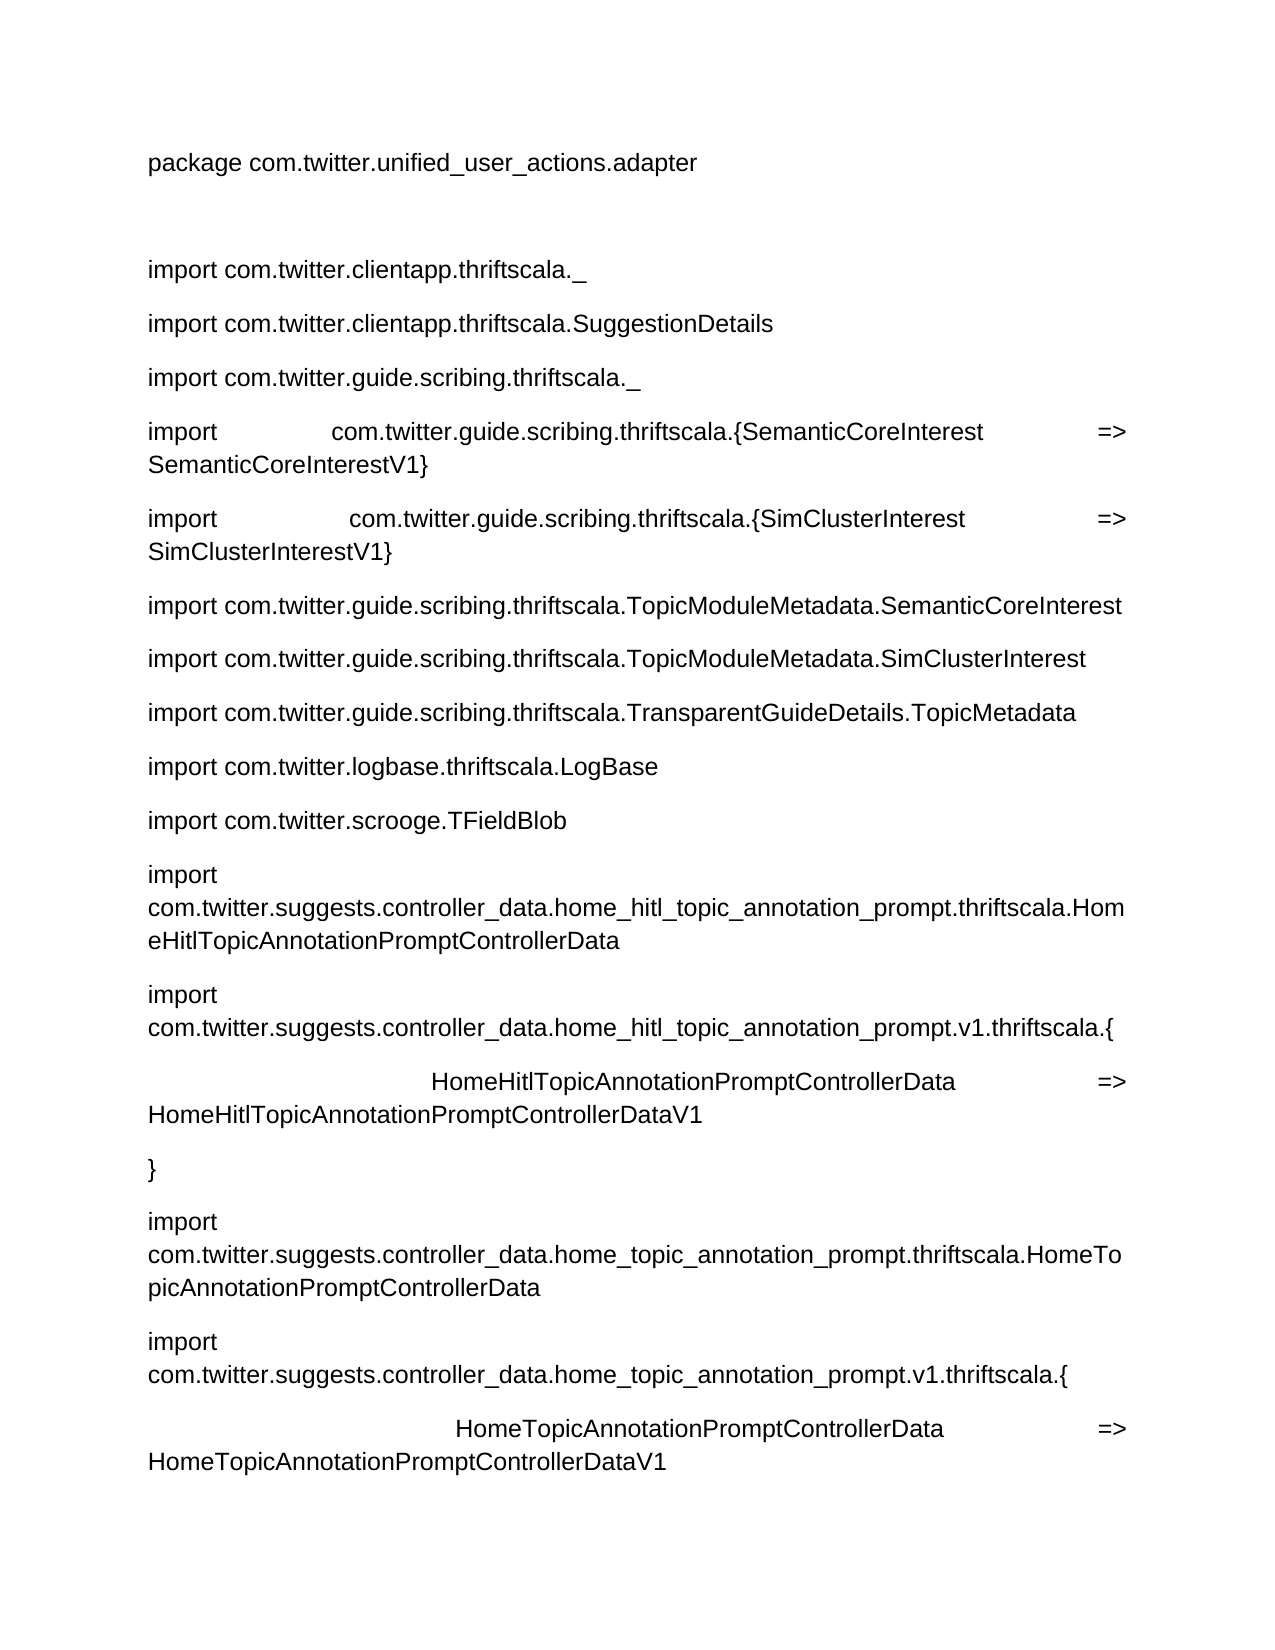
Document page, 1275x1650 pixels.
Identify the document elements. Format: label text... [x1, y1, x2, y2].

text package com.twitter.unified_user_actions.adapter [148, 148, 1127, 176]
text } [148, 1153, 1127, 1182]
text import com.twitter.guide.scribing.thriftscala.{SemanticCoreInterest => SemanticCoreInterestV1} [148, 417, 1127, 479]
text import com.twitter.guide.scribing.thriftscala.TopicModuleMetadata.SimClusterInterest [148, 644, 1127, 673]
text HomeTopicAnnotationPromptControllerData => HomeTopicAnnotationPromptControllerDataV1 [148, 1414, 1127, 1476]
text import com.twitter.suggests.controller_data.home_topic_annotation_prompt.v1.thriftscala.{ [148, 1327, 1127, 1389]
text import com.twitter.clientapp.thriftscala._ [148, 255, 1127, 284]
text HomeHitlTopicAnnotationPromptControllerData => HomeHitlTopicAnnotationPromptControllerDataV1 [148, 1067, 1127, 1128]
text import com.twitter.scrooge.TFieldBlob [148, 806, 1127, 835]
text import com.twitter.clientapp.thriftscala.SuggestionDetails [148, 309, 1127, 338]
text import com.twitter.logbase.thriftscala.LogBase [148, 752, 1127, 781]
text import com.twitter.suggests.controller_data.home_hitl_topic_annotation_prompt.v1.thriftscala.{ [148, 980, 1127, 1042]
text import com.twitter.guide.scribing.thriftscala._ [148, 363, 1127, 392]
text import com.twitter.suggests.controller_data.home_hitl_topic_annotation_prompt.thriftscala.HomeHitlTopicAnnotationPromptControllerData [148, 860, 1127, 955]
text import com.twitter.guide.scribing.thriftscala.{SimClusterInterest => SimClusterInterestV1} [148, 504, 1127, 566]
text import com.twitter.suggests.controller_data.home_topic_annotation_prompt.thriftscala.HomeTopicAnnotationPromptControllerData [148, 1207, 1127, 1302]
text import com.twitter.guide.scribing.thriftscala.TransparentGuideDetails.TopicMetadata [148, 698, 1127, 727]
text import com.twitter.guide.scribing.thriftscala.TopicModuleMetadata.SemanticCoreInterest [148, 591, 1127, 619]
